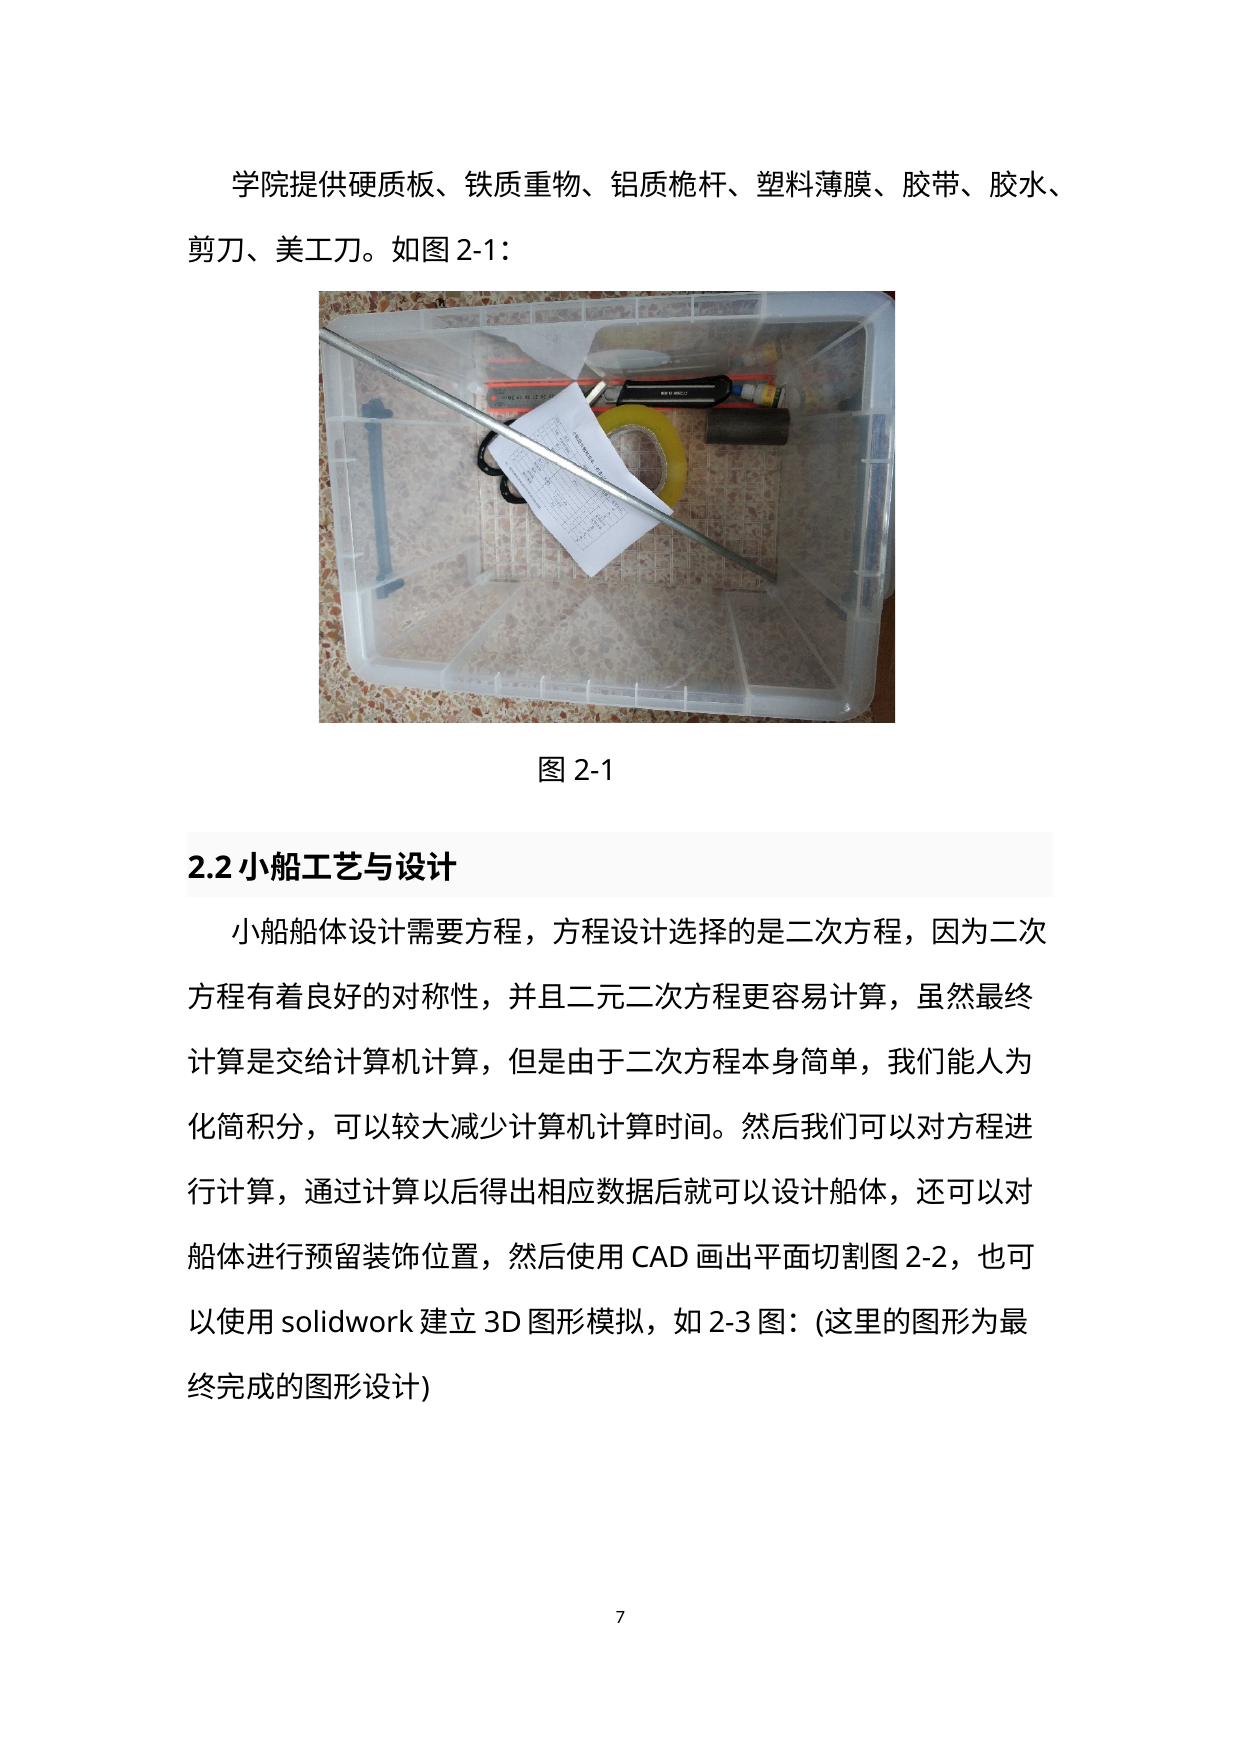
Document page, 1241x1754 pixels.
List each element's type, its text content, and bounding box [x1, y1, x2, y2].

text 2.2小船工艺与设计 [187, 832, 1053, 897]
text 图 2-1 [275, 735, 1053, 800]
text 小船船体设计需要方程，方程设计选择的是二次方程，因为二次方程有着良好的对称性，并且二元二次方程更容易计算，虽然最终计算是交给计算机计算，但是由于二次方程本身简单，我们能人为化简积分，可以较大减少计算机计算时间。然后我们可以对方程进行计算，通过计算以后得出相应数据后就可以设计船体，还可以对船体进行预留装饰位置，然后使用CAD画出平面切割图2-2，也可以使用solidwork建立3D图形模拟，如2-3图：(这里的图形为最终完成的图形设计) [187, 897, 1053, 1417]
text 学院提供硬质板、铁质重物、铝质桅杆、塑料薄膜、胶带、胶水、剪刀、美工刀。如图2-1： [187, 150, 1053, 280]
picture [318, 291, 896, 723]
